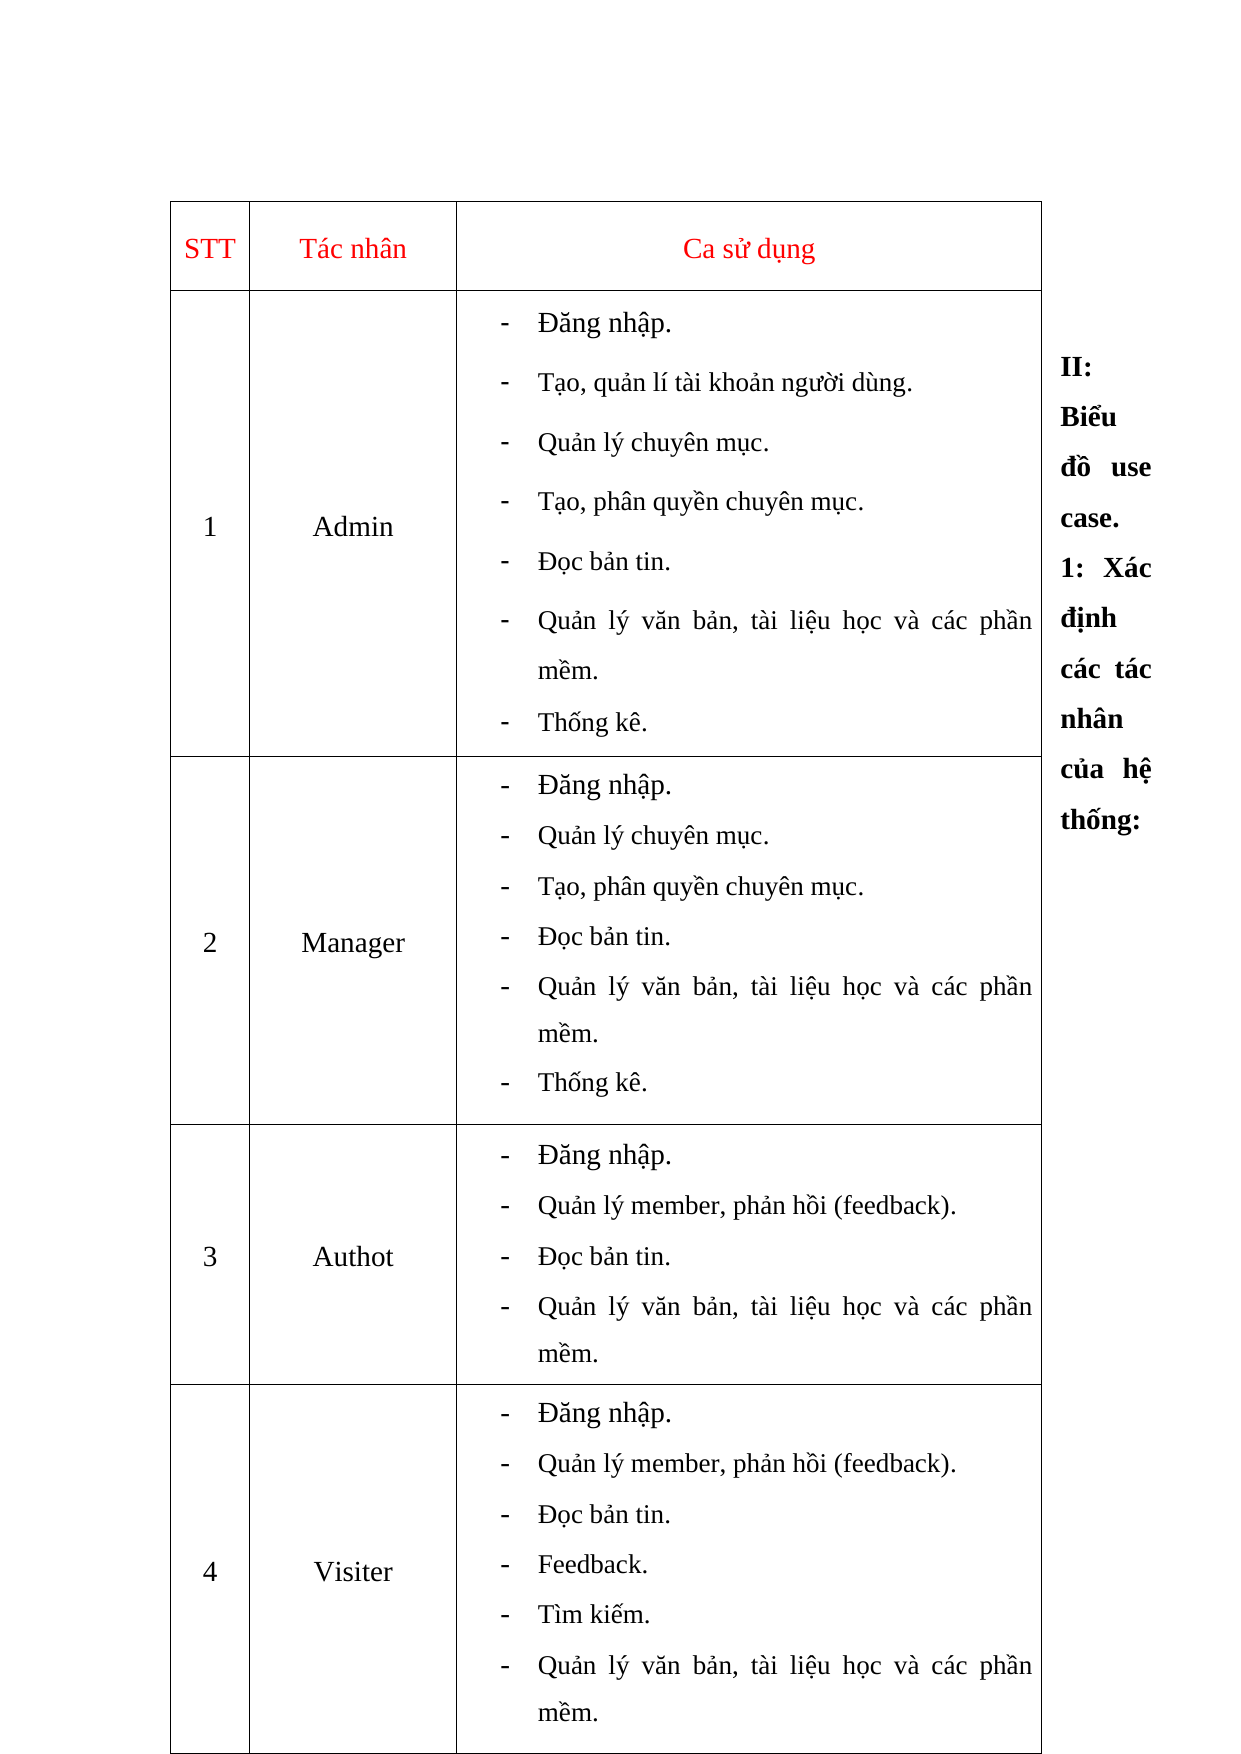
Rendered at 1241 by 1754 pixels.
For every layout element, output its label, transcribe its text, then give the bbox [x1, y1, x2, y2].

text 1: Xác định các tác nhân của hệ thống: [1042, 550, 1152, 835]
table_header Tác nhân [250, 202, 456, 290]
table_cell Đăng nhập. Tạo, quản lí tài khoản người dùng. Quản lý chuyên mục. Tạo, phân quyền chuyên mục. Đọc bản tin. Quản lý văn bản, tài liệu học và các phần mềm. Thống kê. [457, 291, 1041, 756]
table_cell Authot [250, 1125, 456, 1384]
table_cell Admin [250, 291, 456, 756]
table_cell 1 [171, 291, 249, 756]
table_cell 4 [171, 1385, 249, 1753]
table_header STT [171, 202, 249, 290]
table_cell Đăng nhập. Quản lý member, phản hồi (feedback). Đọc bản tin. Quản lý văn bản, tài liệu học và các phần mềm. [457, 1125, 1041, 1384]
table_cell Đăng nhập. Quản lý chuyên mục. Tạo, phân quyền chuyên mục. Đọc bản tin. Quản lý văn bản, tài liệu học và các phần mềm. Thống kê. [457, 757, 1041, 1123]
table_cell Visiter [250, 1385, 456, 1753]
table_header Ca sử dụng [457, 202, 1041, 290]
table_cell 3 [171, 1125, 249, 1384]
table_cell Manager [250, 757, 456, 1123]
table_cell 2 [171, 757, 249, 1123]
table_cell Đăng nhập. Quản lý member, phản hồi (feedback). Đọc bản tin. Feedback. Tìm kiếm. Quản lý văn bản, tài liệu học và các phần mềm. [457, 1385, 1041, 1753]
text II: Biểu đồ use case. [1042, 349, 1152, 533]
